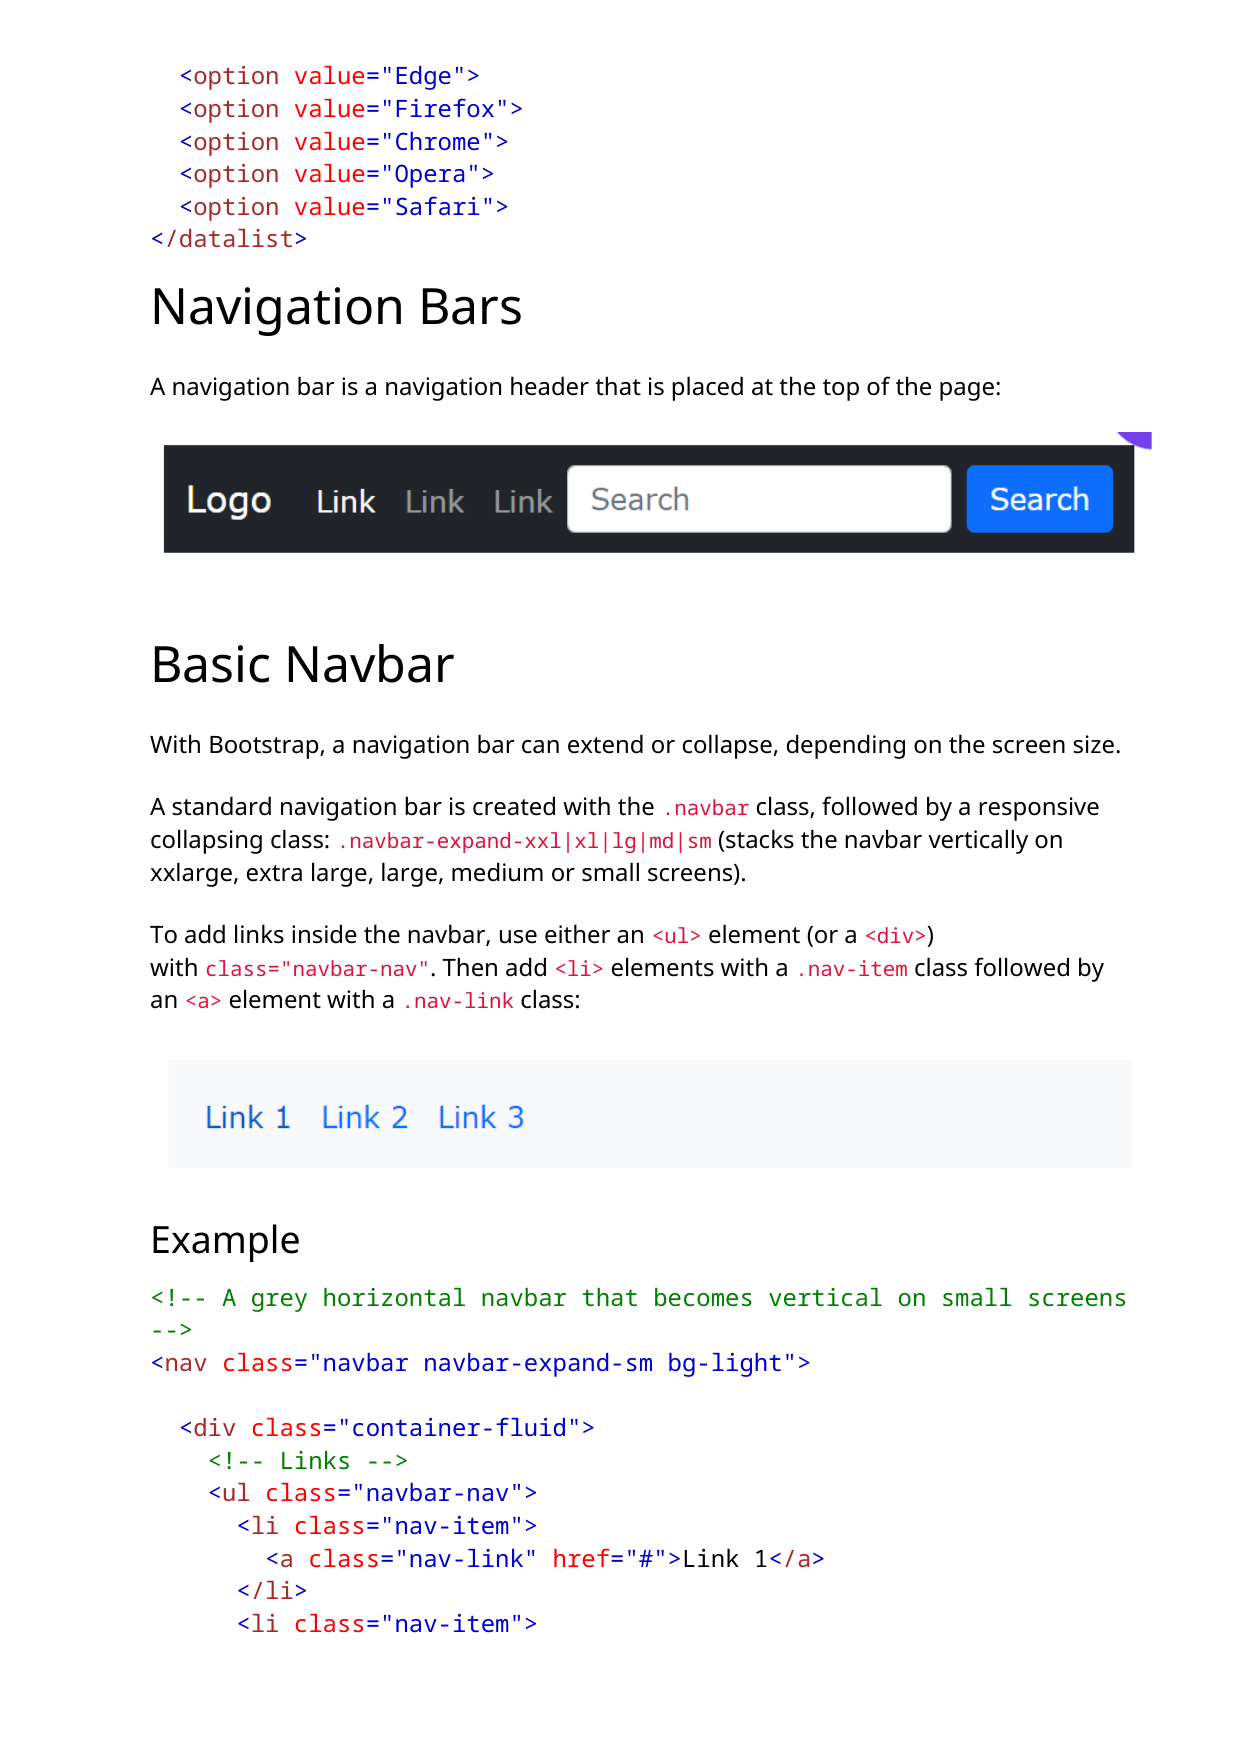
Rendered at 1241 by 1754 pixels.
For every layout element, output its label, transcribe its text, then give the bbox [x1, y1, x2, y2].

text A navigation bar is a navigation header that is placed at the top of the page: [150, 369, 1152, 402]
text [150, 1281, 1152, 1639]
picture [150, 1045, 1152, 1195]
text Basic Navbar [150, 629, 1152, 697]
text With Bootstrap, a navigation bar can extend or collapse, depending on the screen size. [150, 727, 1152, 760]
text Example [150, 1214, 1152, 1265]
text To add links inside the navbar, use either an <ul> element (or a <div>) with class="navbar-nav". Then add <li> elements with a .nav-item class followed by an <a> element with a .nav-link class: [150, 918, 1152, 1016]
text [150, 59, 1152, 255]
text A standard navigation bar is created with the .navbar class, followed by a responsive collapsing class: .navbar-expand-xxl|xl|lg|md|sm (stacks the navbar vertically on xxlarge, extra large, large, medium or small screens). [150, 790, 1152, 888]
picture [150, 432, 1152, 560]
text Navigation Bars [150, 271, 1152, 339]
